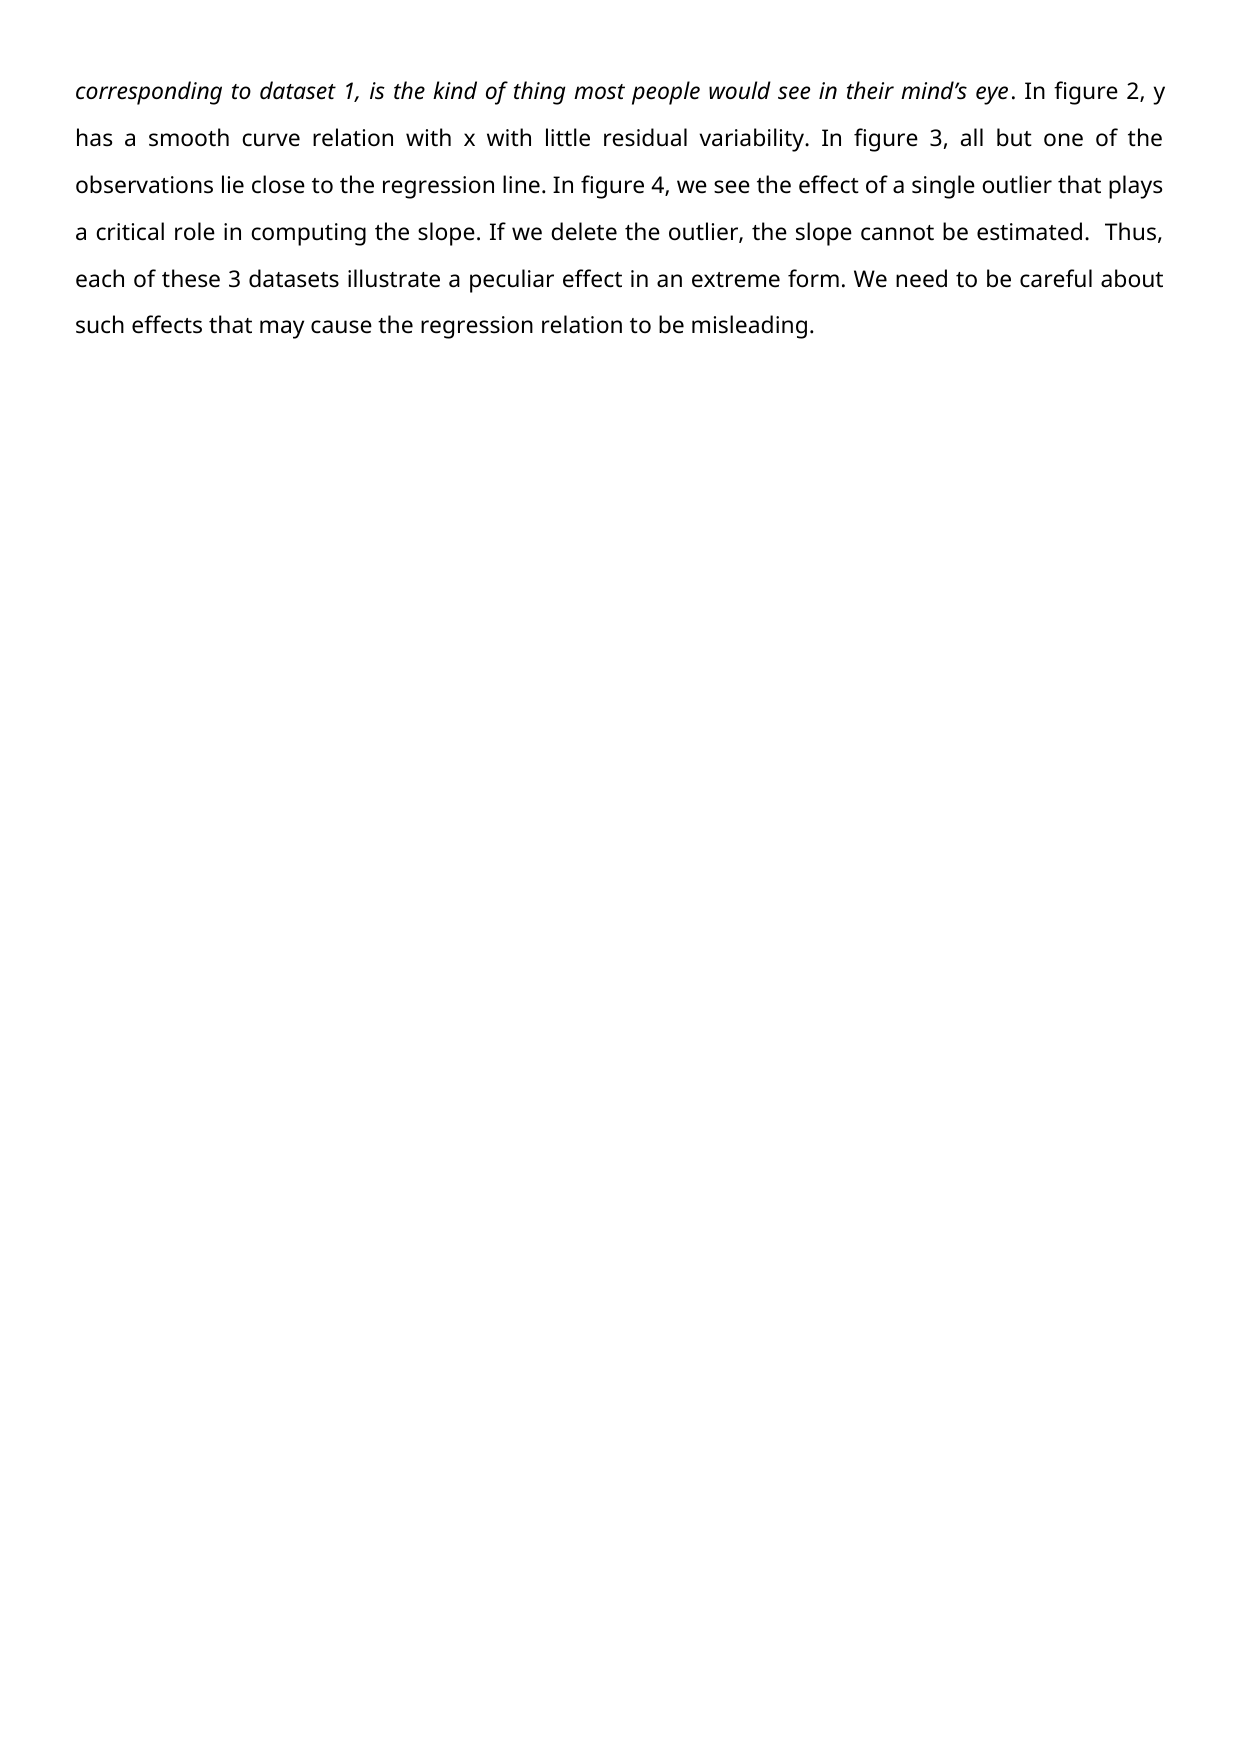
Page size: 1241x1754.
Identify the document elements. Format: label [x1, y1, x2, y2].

text [75, 75, 1165, 341]
